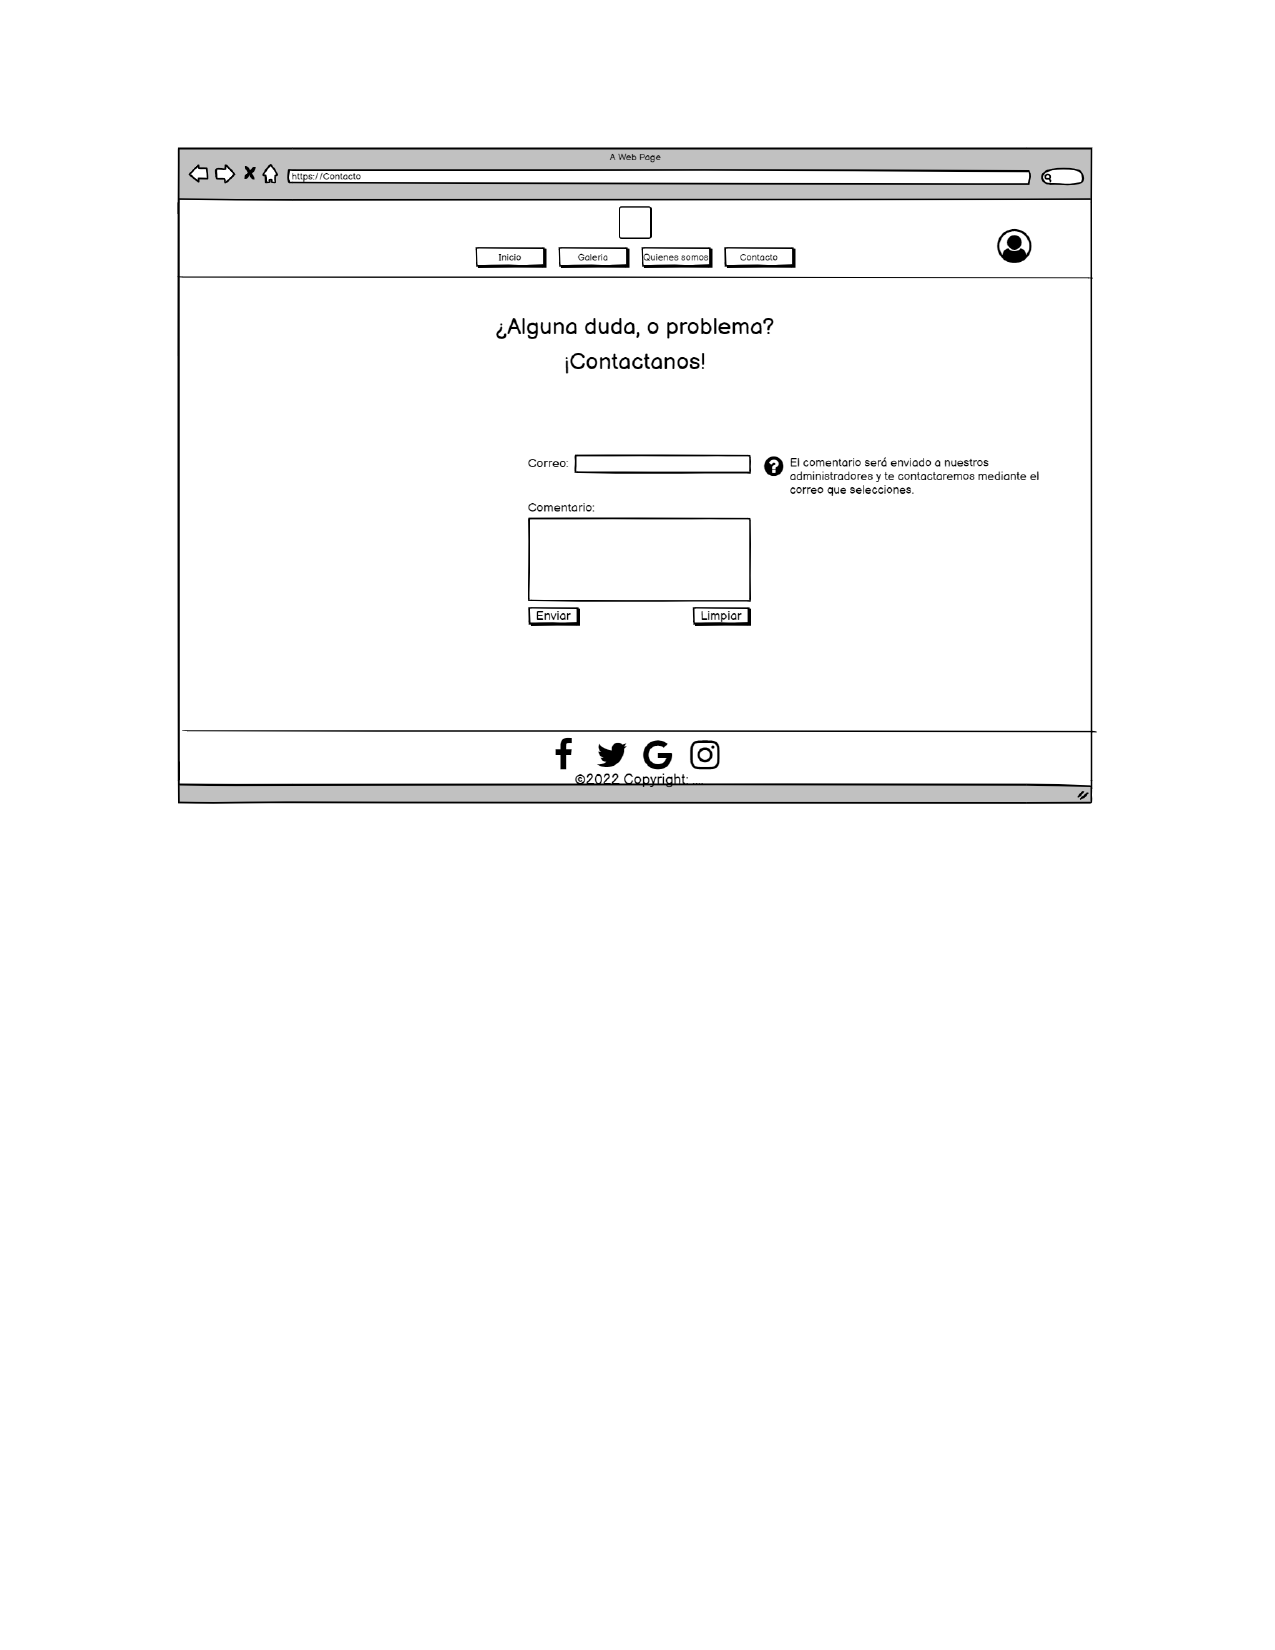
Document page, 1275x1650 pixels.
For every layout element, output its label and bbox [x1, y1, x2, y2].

picture [177, 147, 1097, 804]
